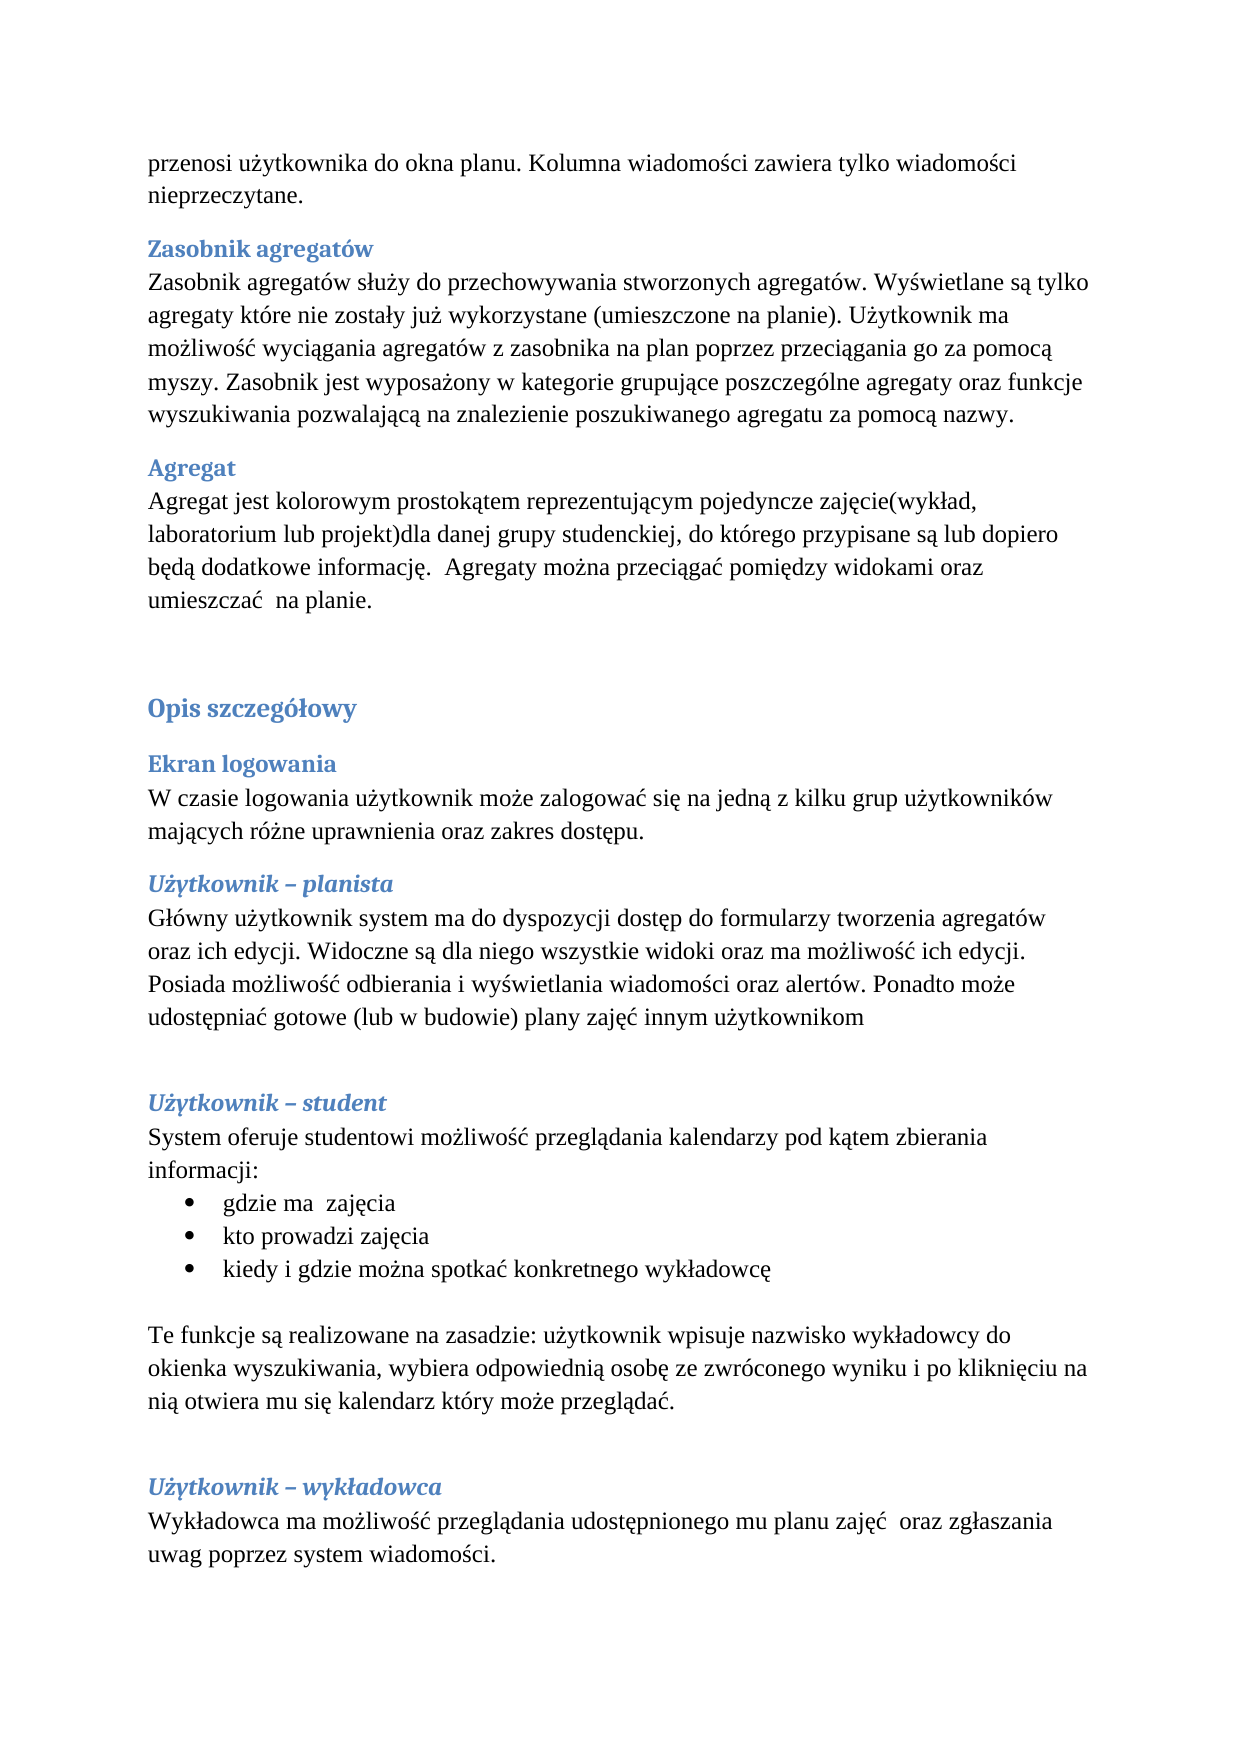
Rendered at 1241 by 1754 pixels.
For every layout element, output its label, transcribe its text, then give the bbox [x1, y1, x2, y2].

list kiedy i gdzie można spotkać konkretnego wykładowcę [185, 1254, 1093, 1282]
subtitle Opis szczegółowy [148, 693, 1093, 724]
subtitle Użytkownik – planista [148, 870, 1093, 898]
text Główny użytkownik system ma do dyspozycji dostęp do formularzy tworzenia agregatów oraz ich edycji. Widoczne są dla niego wszystkie widoki oraz ma możliwość ich edycji. Posiada możliwość odbierania i wyświetlania wiadomości oraz alertów. Ponadto może udostępniać gotowe (lub w budowie) plany zajęć innym użytkownikom [148, 903, 1093, 1031]
text Wykładowca ma możliwość przeglądania udostępnionego mu planu zajęć oraz zgłaszania uwag poprzez system wiadomości. [148, 1506, 1093, 1567]
subtitle Użytkownik – student [148, 1089, 1093, 1117]
text Zasobnik agregatów służy do przechowywania stworzonych agregatów. Wyświetlane są tylko agregaty które nie zostały już wykorzystane (umieszczone na planie). Użytkownik ma możliwość wyciągania agregatów z zasobnika na plan poprzez przeciągania go za pomocą myszy. Zasobnik jest wyposażony w kategorie grupujące poszczególne agregaty oraz funkcje wyszukiwania pozwalającą na znalezienie poszukiwanego agregatu za pomocą nazwy. [148, 267, 1093, 428]
subtitle Zasobnik agregatów [148, 234, 1093, 263]
subtitle Użytkownik – wykładowca [148, 1473, 1093, 1501]
subtitle Agregat [148, 453, 1093, 482]
text Te funkcje są realizowane na zasadzie: użytkownik wpisuje nazwisko wykładowcy do okienka wyszukiwania, wybiera odpowiednią osobę ze zwróconego wyniku i po kliknięciu na nią otwiera mu się kalendarz który może przeglądać. [148, 1320, 1093, 1414]
text Agregat jest kolorowym prostokątem reprezentującym pojedyncze zajęcie(wykład, laboratorium lub projekt)dla danej grupy studenckiej, do którego przypisane są lub dopiero będą dodatkowe informację. Agregaty można przeciągać pomiędzy widokami oraz umieszczać na planie. [148, 486, 1093, 614]
list kto prowadzi zajęcia [185, 1221, 1093, 1249]
text System oferuje studentowi możliwość przeglądania kalendarzy pod kątem zbierania informacji: [148, 1122, 1093, 1183]
text W czasie logowania użytkownik może zalogować się na jedną z kilku grup użytkowników mających różne uprawnienia oraz zakres dostępu. [148, 783, 1093, 844]
list gdzie ma zajęcia [185, 1188, 1093, 1216]
subtitle Ekran logowania [148, 750, 1093, 778]
